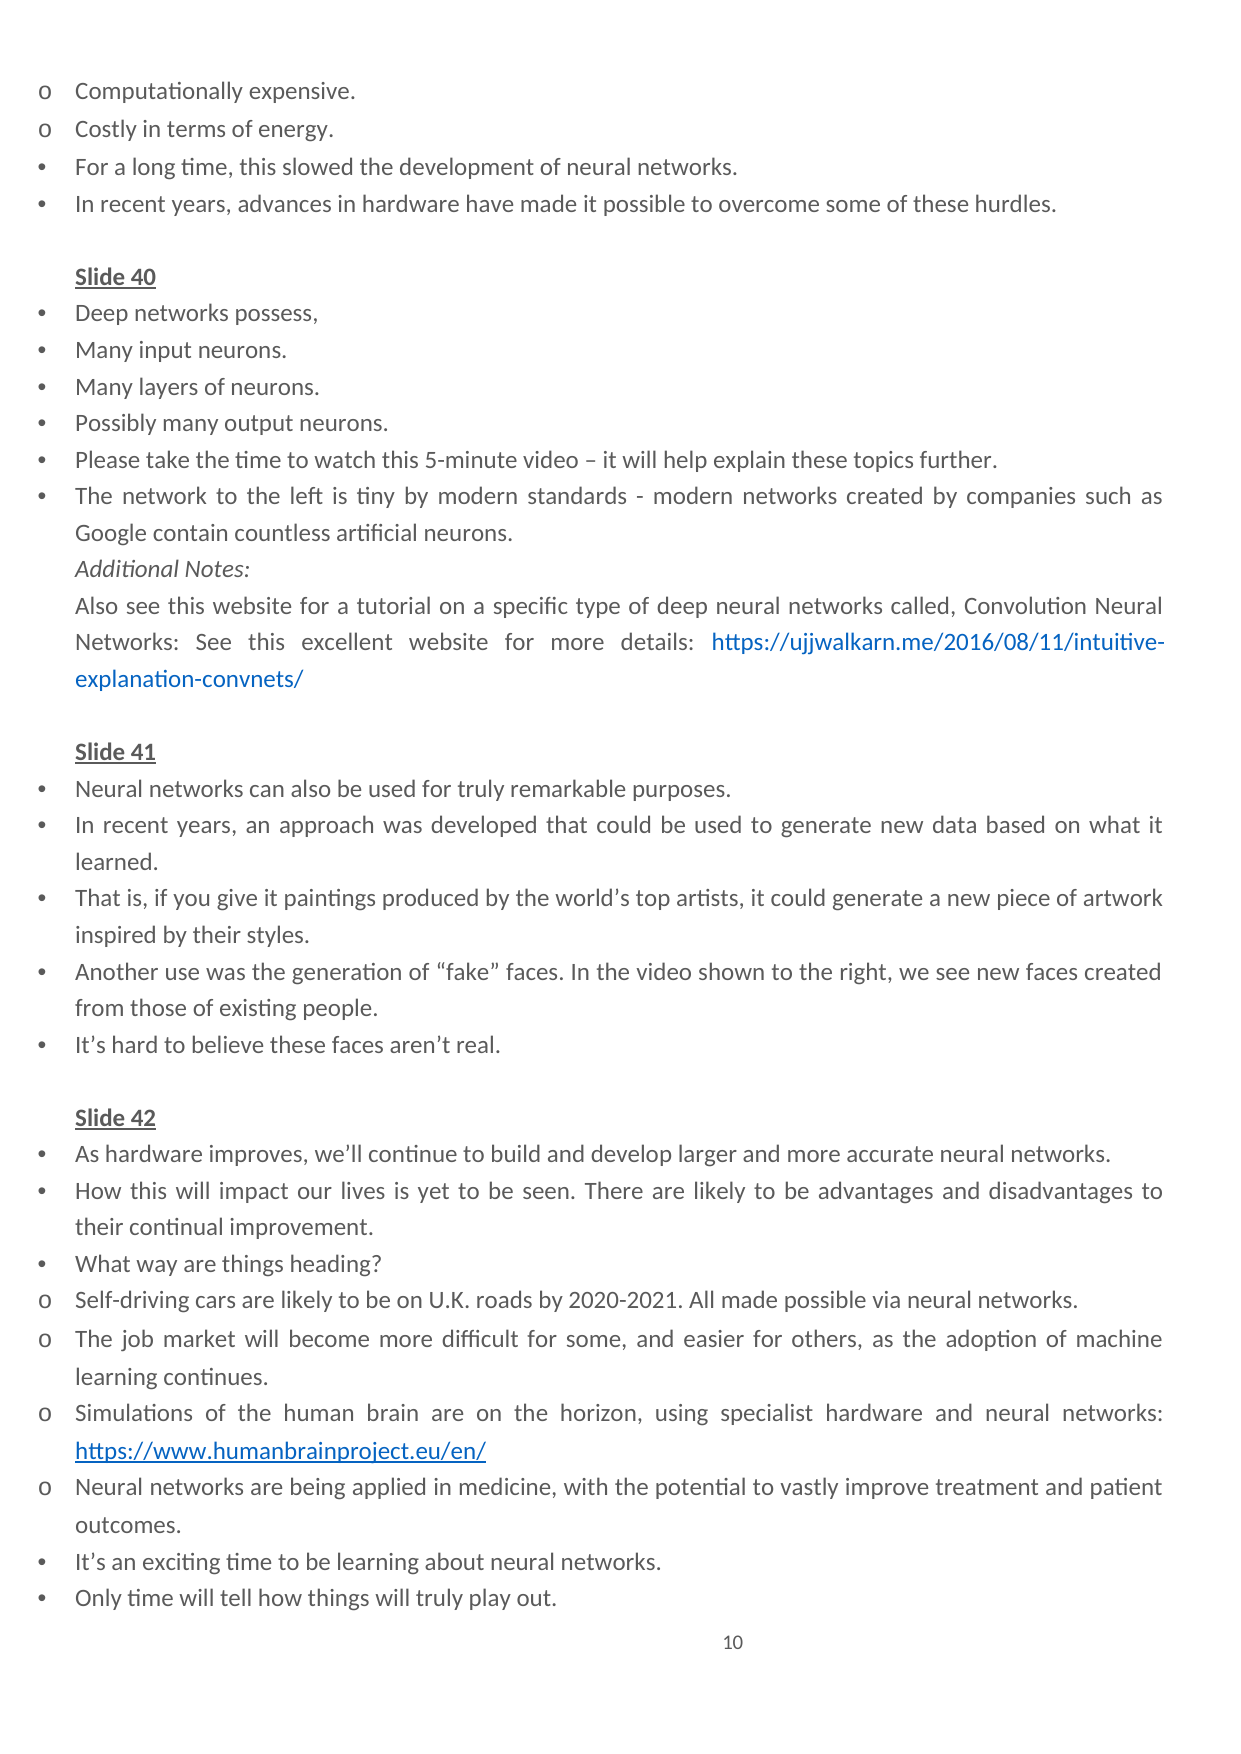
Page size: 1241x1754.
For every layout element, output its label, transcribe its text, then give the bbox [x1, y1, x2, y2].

text Slide 41 [75, 736, 1165, 767]
list In recent years, advances in hardware have made it possible to overcome some of these hurdles. [37, 188, 1165, 218]
list Self-driving cars are likely to be on U.K. roads by 2020-2021. All made possible via neural networks. [37, 1285, 1165, 1316]
list Neural networks can also be used for truly remarkable purposes. [37, 773, 1165, 803]
list Deep networks possess, [37, 297, 1165, 328]
text Additional Notes: [75, 553, 1165, 584]
text Also see this website for a tutorial on a specific type of deep neural networks called, Convolution Neural Networks: See this excellent website for more details: https://ujjwalkarn.me/2016/08/11/intuitive-explanation-convnets/ [75, 590, 1165, 694]
list It’s an exciting time to be learning about neural networks. [37, 1546, 1165, 1576]
text Slide 40 [75, 261, 1165, 291]
list Neural networks are being applied in medicine, with the potential to vastly improve treatment and patient outcomes. [37, 1472, 1165, 1540]
list As hardware improves, we’ll continue to build and develop larger and more accurate neural networks. [37, 1138, 1165, 1169]
list That is, if you give it paintings produced by the world’s top artists, it could generate a new piece of artwork inspired by their styles. [37, 882, 1165, 949]
list Only time will tell how things will truly play out. [37, 1582, 1165, 1613]
list Another use was the generation of “fake” faces. In the video shown to the right, we see new faces created from those of existing people. [37, 956, 1165, 1023]
text Slide 42 [75, 1102, 1165, 1132]
list What way are things heading? [37, 1248, 1165, 1279]
list It’s hard to believe these faces aren’t real. [37, 1029, 1165, 1059]
list In recent years, an approach was developed that could be used to generate new data based on what it learned. [37, 809, 1165, 876]
list Please take the time to watch this 5-minute video – it will help explain these topics further. [37, 444, 1165, 474]
list Computationally expensive. [37, 75, 1165, 107]
list For a long time, this slowed the development of neural networks. [37, 151, 1165, 182]
list How this will impact our lives is yet to be seen. There are likely to be advantages and disadvantages to their continual improvement. [37, 1175, 1165, 1242]
list The job market will become more difficult for some, and easier for others, as the adoption of machine learning continues. [37, 1323, 1165, 1391]
list Costly in terms of energy. [37, 113, 1165, 145]
list Many input neurons. [37, 334, 1165, 364]
list The network to the left is tiny by modern standards - modern networks created by companies such as Google contain countless artificial neurons. [37, 480, 1165, 547]
list Many layers of neurons. [37, 371, 1165, 401]
list Simulations of the human brain are on the horizon, using specialist hardware and neural networks: https://www.humanbrainproject.eu/en/ [37, 1397, 1165, 1466]
list Possibly many output neurons. [37, 407, 1165, 438]
